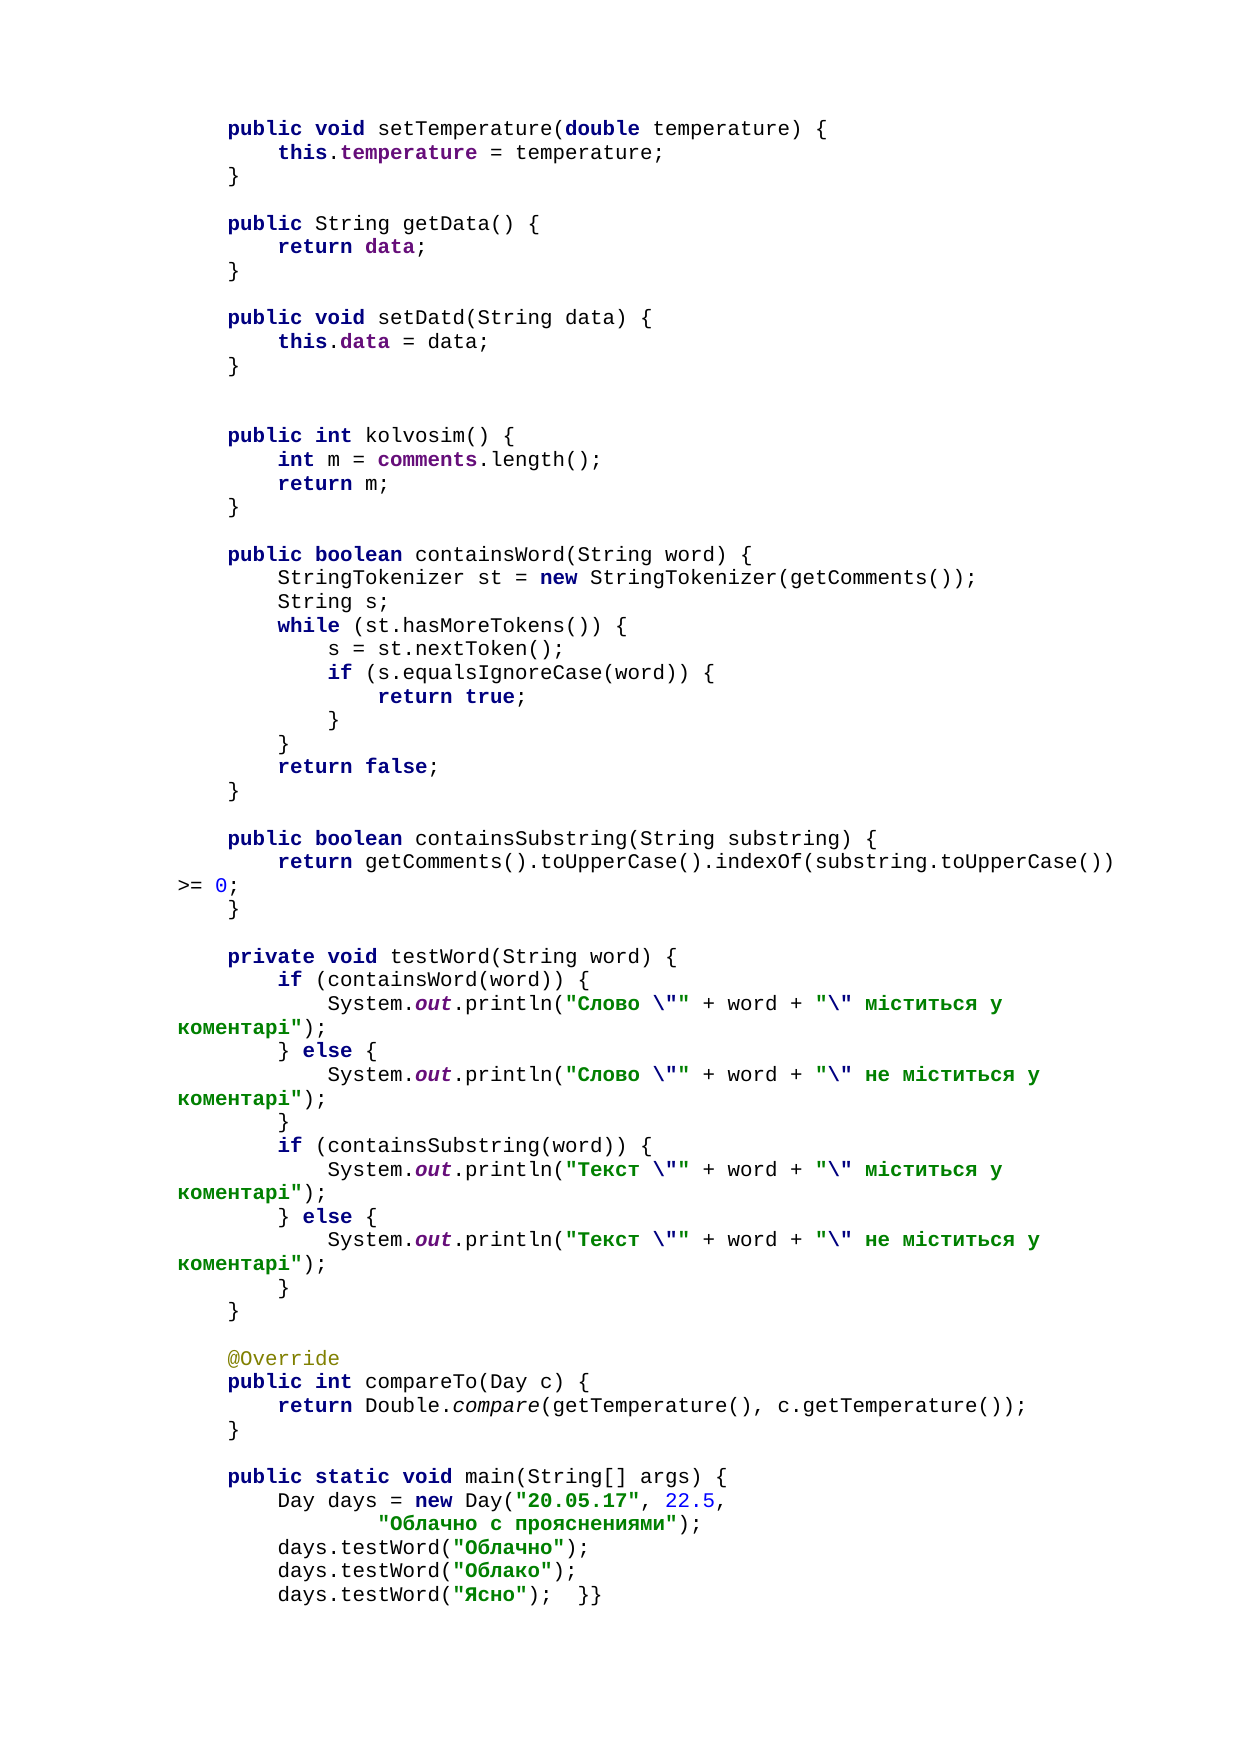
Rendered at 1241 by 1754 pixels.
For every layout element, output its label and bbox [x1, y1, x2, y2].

text [177, 118, 1152, 1608]
